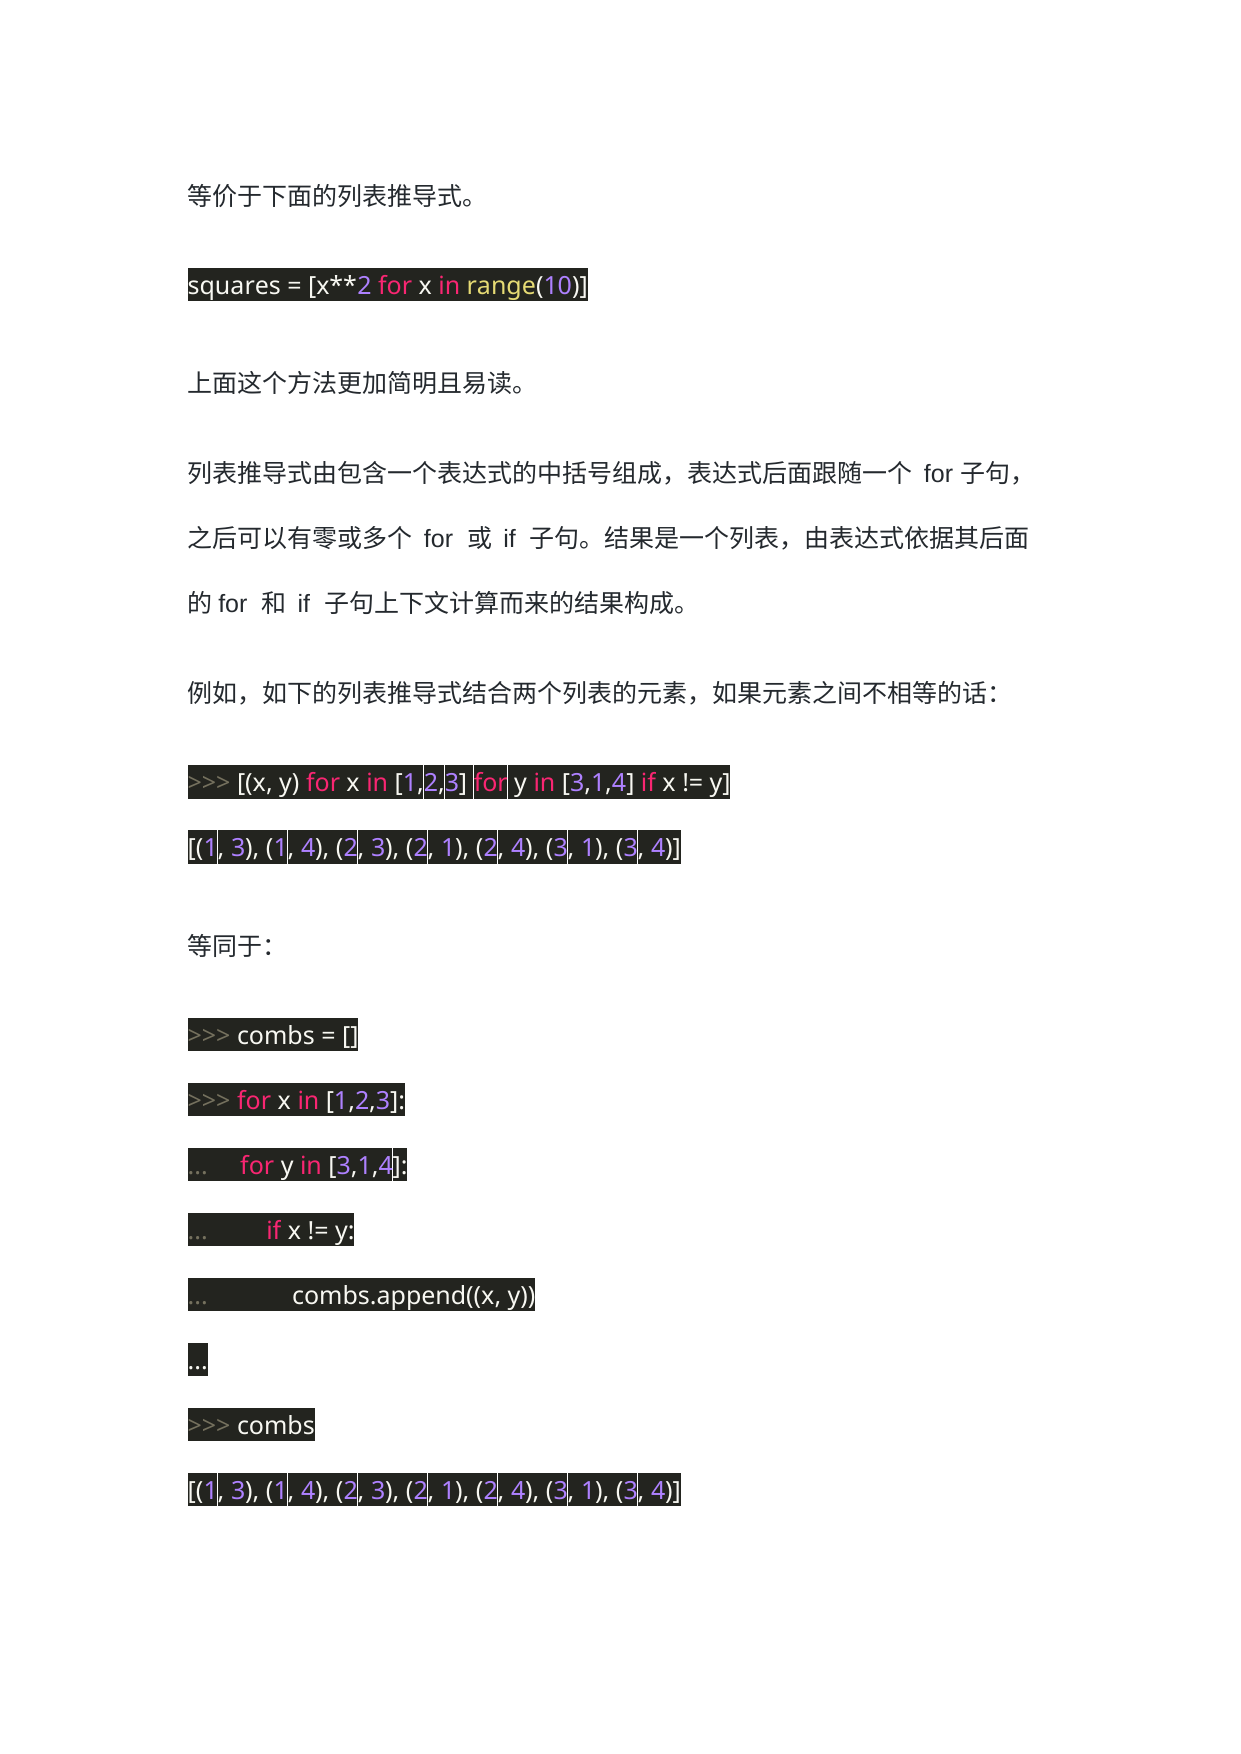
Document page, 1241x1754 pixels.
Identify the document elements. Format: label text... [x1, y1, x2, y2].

text [(1, 3), (1, 4), (2, 3), (2, 1), (2, 4), (3, 1), (3, 4)] [187, 814, 1053, 879]
text >>> combs [187, 1392, 1053, 1457]
text squares = [x**2 for x in range(10)] [187, 252, 1053, 317]
text 上面这个方法更加简明且易读。 [187, 349, 1053, 414]
text >>> for x in [1,2,3]: [187, 1067, 1053, 1132]
text 等价于下面的列表推导式。 [187, 162, 1053, 227]
text ... [187, 1327, 1053, 1392]
text 列表推导式由包含一个表达式的中括号组成，表达式后面跟随一个 for 子句，之后可以有零或多个 for 或 if 子句。结果是一个列表，由表达式依据其后面的 for 和 if 子句上下文计算而来的结果构成。 [187, 439, 1053, 634]
text 例如，如下的列表推导式结合两个列表的元素，如果元素之间不相等的话： [187, 659, 1053, 724]
text ... for y in [3,1,4]: [187, 1132, 1053, 1197]
text ... if x != y: [187, 1197, 1053, 1262]
text 等同于： [187, 912, 1053, 977]
text ... combs.append((x, y)) [187, 1262, 1053, 1327]
text >>> [(x, y) for x in [1,2,3] for y in [3,1,4] if x != y] [187, 749, 1053, 814]
text [(1, 3), (1, 4), (2, 3), (2, 1), (2, 4), (3, 1), (3, 4)] [187, 1457, 1053, 1522]
text >>> combs = [] [187, 1002, 1053, 1067]
